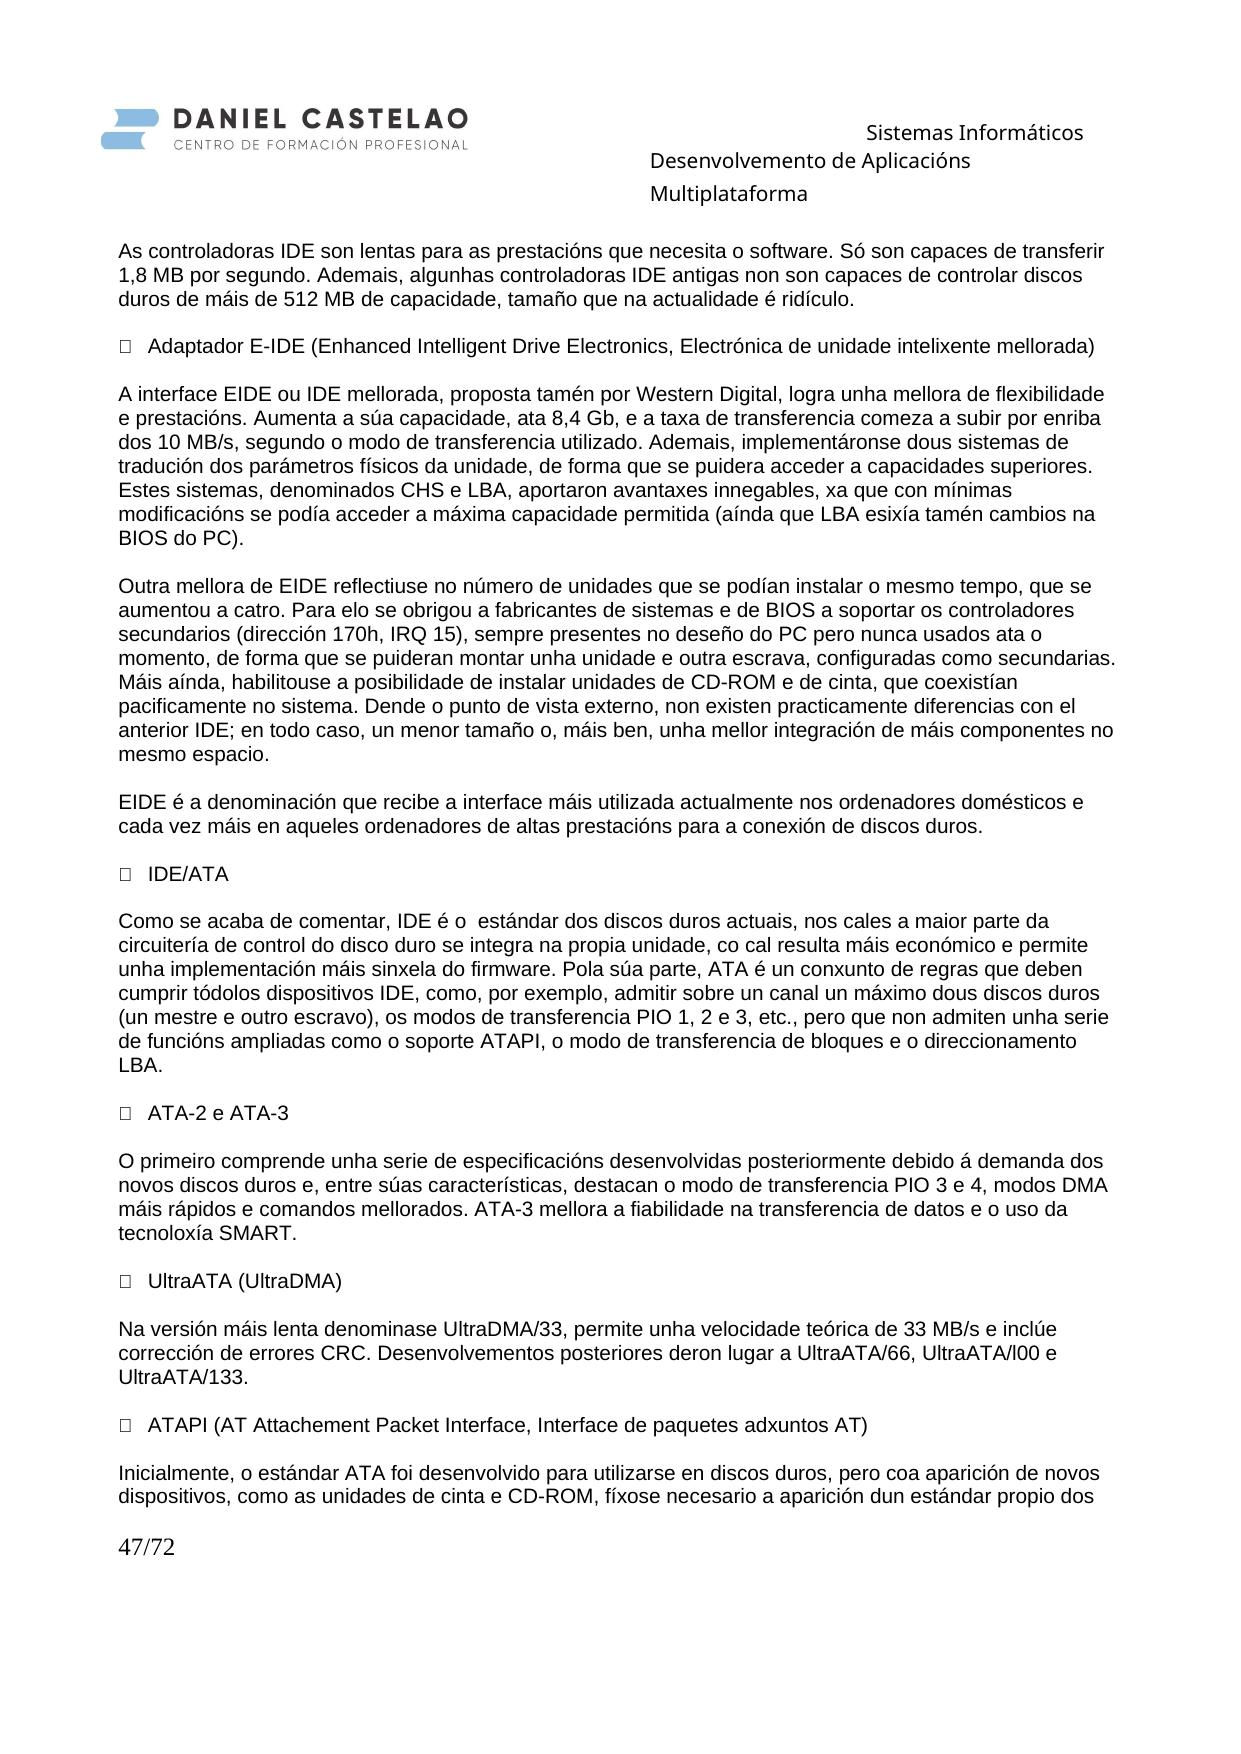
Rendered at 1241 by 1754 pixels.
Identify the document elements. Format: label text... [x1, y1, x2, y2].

list UltraATA (UltraDMA) [118, 1269, 1122, 1293]
picture [101, 103, 480, 155]
text Outra mellora de EIDE reflectiuse no número de unidades que se podían instalar o mesmo tempo, que se aumentou a catro. Para elo se obrigou a fabricantes de sistemas e de BIOS a soportar os controladores secundarios (dirección 170h, IRQ 15), sempre presentes no deseño do PC pero nunca usados ata o momento, de forma que se puideran montar unha unidade e outra escrava, configuradas como secundarias. Máis aínda, habilitouse a posibilidade de instalar unidades de CD-ROM e de cinta, que coexistían pacificamente no sistema. Dende o punto de vista externo, non existen practicamente diferencias con el anterior IDE; en todo caso, un menor tamaño o, máis ben, unha mellor integración de máis componentes no mesmo espacio. [118, 574, 1122, 766]
text EIDE é a denominación que recibe a interface máis utilizada actualmente nos ordenadores domésticos e cada vez máis en aqueles ordenadores de altas prestacións para a conexión de discos duros. [118, 789, 1122, 837]
text A interface EIDE ou IDE mellorada, proposta tamén por Western Digital, logra unha mellora de flexibilidade e prestacións. Aumenta a súa capacidade, ata 8,4 Gb, e a taxa de transferencia comeza a subir por enriba dos 10 MB/s, segundo o modo de transferencia utilizado. Ademais, implementáronse dous sistemas de tradución dos parámetros físicos da unidade, de forma que se puidera acceder a capacidades superiores. Estes sistemas, denominados CHS e LBA, aportaron avantaxes innegables, xa que con mínimas modificacións se podía acceder a máxima capacidade permitida (aínda que LBA esixía tamén cambios na BIOS do PC). [118, 382, 1122, 550]
text Como se acaba de comentar, IDE é o estándar dos discos duros actuais, nos cales a maior parte da circuitería de control do disco duro se integra na propia unidade, co cal resulta máis económico e permite unha implementación máis sinxela do firmware. Pola súa parte, ATA é un conxunto de regras que deben cumprir tódolos dispositivos IDE, como, por exemplo, admitir sobre un canal un máximo dous discos duros (un mestre e outro escravo), os modos de transferencia PIO 1, 2 e 3, etc., pero que non admiten unha serie de funcións ampliadas como o soporte ATAPI, o modo de transferencia de bloques e o direccionamento LBA. [118, 909, 1122, 1077]
list ATA-2 e ATA-3 [118, 1101, 1122, 1125]
text As controladoras IDE son lentas para as prestacións que necesita o software. Só son capaces de transferir 1,8 MB por segundo. Ademais, algunhas controladoras IDE antigas non son capaces de controlar discos duros de máis de 512 MB de capacidade, tamaño que na actualidade é ridículo. [118, 238, 1122, 310]
list ATAPI (AT Attachement Packet Interface, Interface de paquetes adxuntos AT) [118, 1412, 1122, 1436]
list IDE/ATA [118, 861, 1122, 885]
text O primeiro comprende unha serie de especificacións desenvolvidas posteriormente debido á demanda dos novos discos duros e, entre súas características, destacan o modo de transferencia PIO 3 e 4, modos DMA máis rápidos e comandos mellorados. ATA-3 mellora a fiabilidade na transferencia de datos e o uso da tecnoloxía SMART. [118, 1149, 1122, 1245]
list Adaptador E-IDE (Enhanced Intelligent Drive Electronics, Electrónica de unidade intelixente mellorada) [118, 334, 1122, 358]
